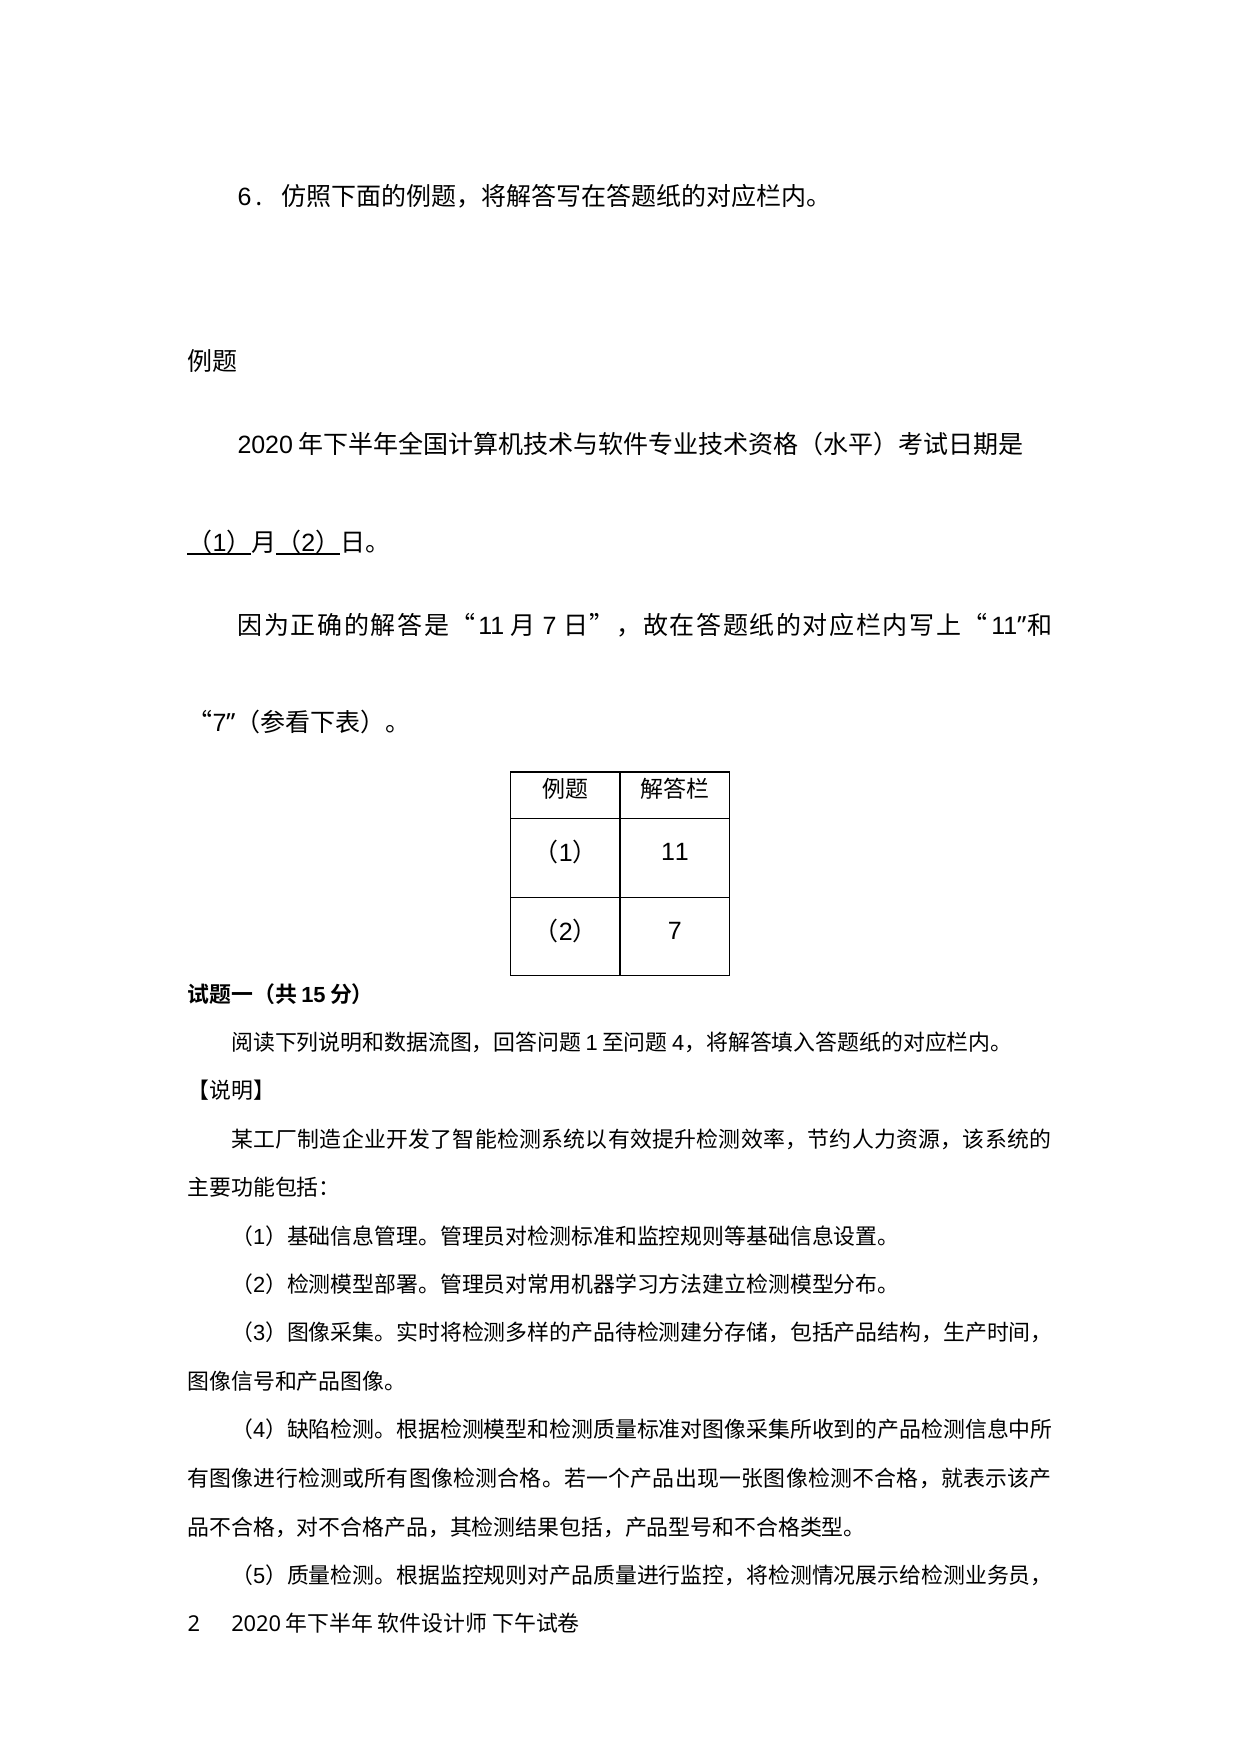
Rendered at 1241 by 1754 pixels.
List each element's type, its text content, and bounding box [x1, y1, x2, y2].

text 因为正确的解答是“11月7日”，故在答题纸的对应栏内写上“11”和“7”（参看下表）。 [187, 591, 1053, 753]
text （4）缺陷检测。根据检测模型和检测质量标准对图像采集所收到的产品检测信息中所有图像进行检测或所有图像检测合格。若一个产品出现一张图像检测不合格，就表示该产品不合格，对不合格产品，其检测结果包括，产品型号和不合格类型。 [187, 1412, 1053, 1542]
text 6. 仿照下面的例题，将解答写在答题纸的对应栏内。 [187, 162, 1053, 227]
table_header 解答栏 [621, 773, 729, 818]
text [187, 1558, 1053, 1590]
table_cell 7 [621, 898, 729, 975]
text 阅读下列说明和数据流图，回答问题1至问题4，将解答填入答题纸的对应栏内。 [187, 1024, 1053, 1057]
text （3）图像采集。实时将检测多样的产品待检测建分存储，包括产品结构，生产时间，图像信号和产品图像。 [187, 1315, 1053, 1396]
text 例题 [187, 327, 1053, 392]
table_cell （1） [511, 819, 619, 897]
text 【说明】 [187, 1073, 1053, 1105]
text 2020年下半年全国计算机技术与软件专业技术资格（水平）考试日期是（1）月（2）日。 [187, 410, 1053, 573]
text （1）基础信息管理。管理员对检测标准和监控规则等基础信息设置。 [187, 1218, 1053, 1251]
table_header 例题 [511, 773, 619, 818]
table_cell 11 [621, 819, 729, 897]
text （2）检测模型部署。管理员对常用机器学习方法建立检测模型分布。 [187, 1267, 1053, 1299]
text 试题一（共15分） [187, 976, 1053, 1009]
table_cell （2） [511, 898, 619, 975]
text 某工厂制造企业开发了智能检测系统以有效提升检测效率，节约人力资源，该系统的主要功能包括： [187, 1121, 1053, 1202]
